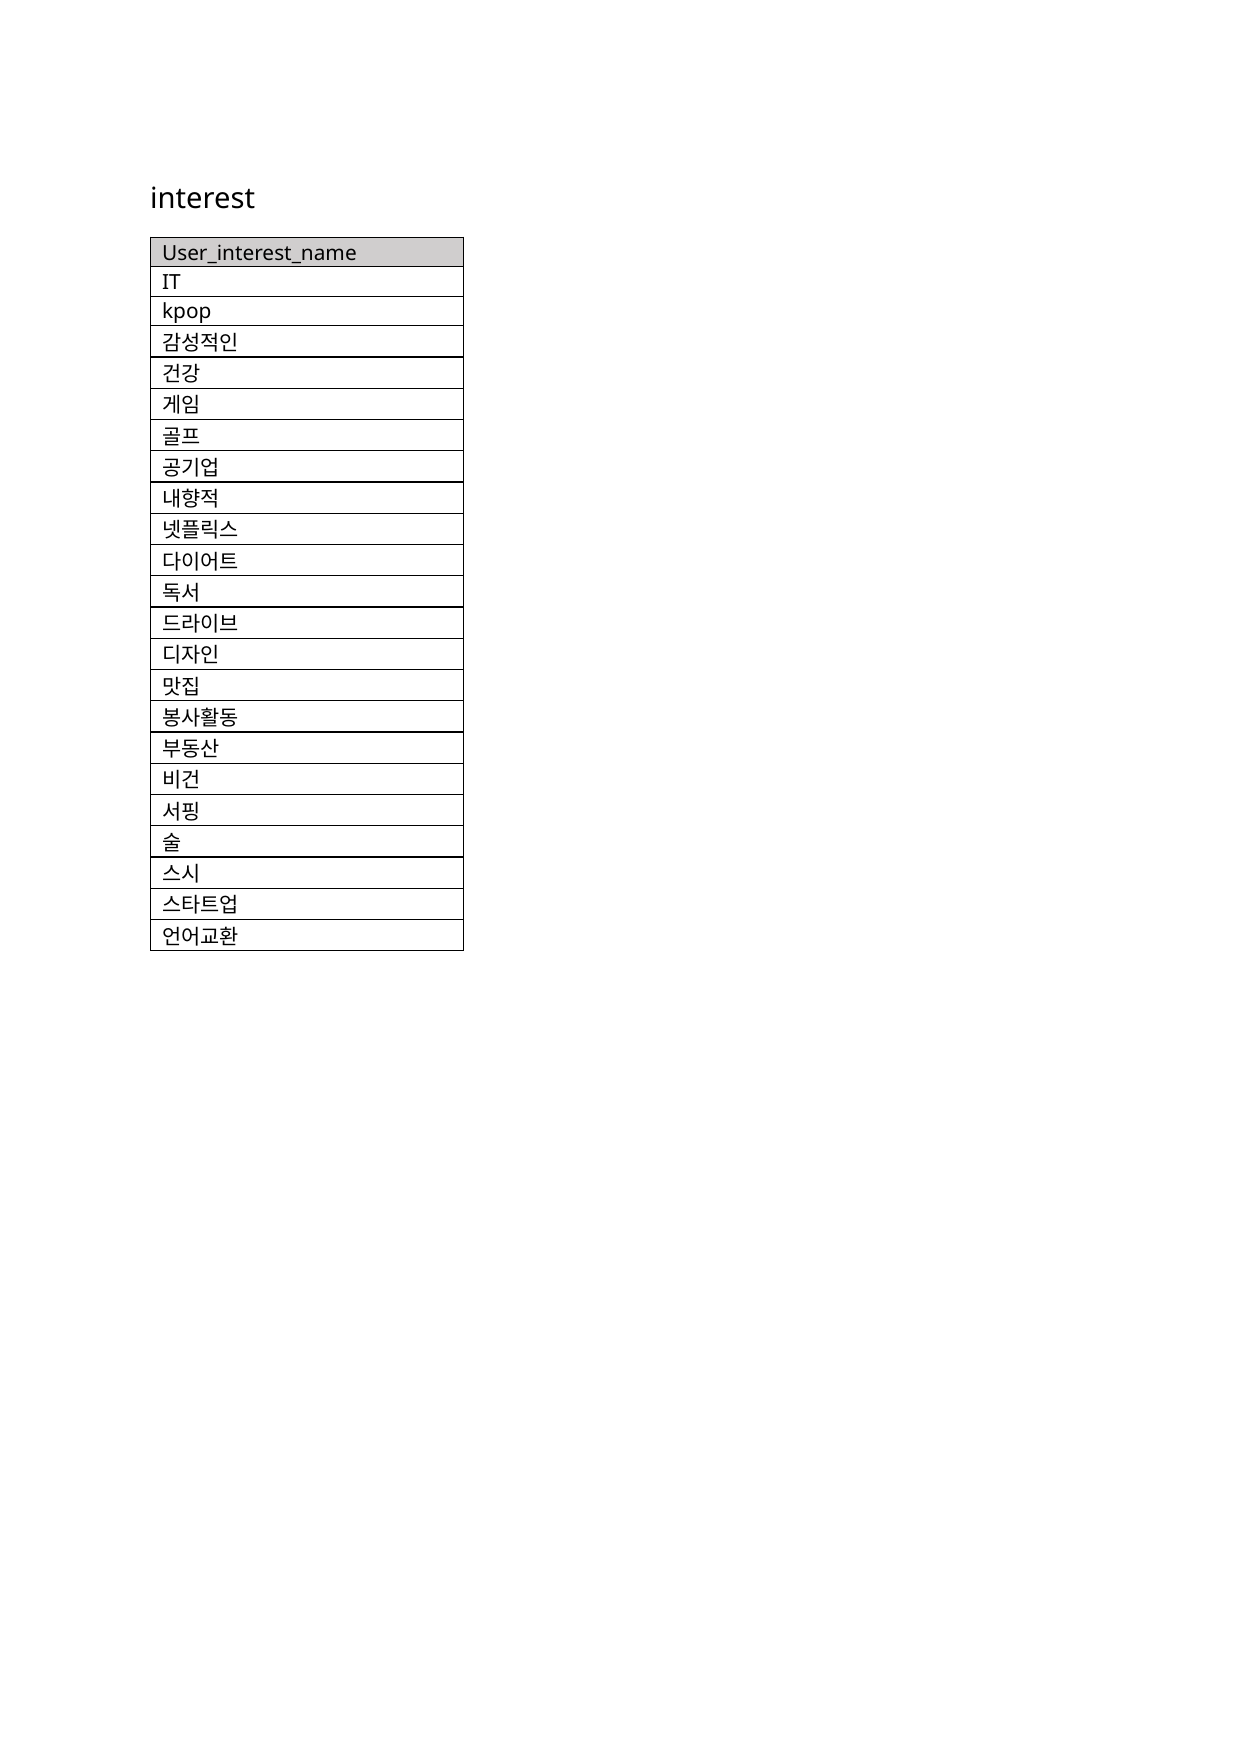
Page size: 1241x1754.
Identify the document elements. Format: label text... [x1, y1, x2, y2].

table_cell 비건 [151, 764, 463, 794]
table_cell 공기업 [151, 451, 463, 481]
table_cell 넷플릭스 [151, 514, 463, 544]
table_cell 골프 [151, 420, 463, 450]
table_cell 독서 [151, 576, 463, 606]
table_cell 술 [151, 826, 463, 856]
table_cell 게임 [151, 389, 463, 419]
table_cell 언어교환 [151, 920, 463, 950]
text interest [150, 177, 1090, 217]
table_cell kpop [151, 297, 463, 325]
table_cell 디자인 [151, 639, 463, 669]
table_cell 맛집 [151, 670, 463, 700]
table_cell 다이어트 [151, 545, 463, 575]
table_header User_interest_name [151, 238, 463, 266]
table_cell 건강 [151, 358, 463, 388]
table_cell 부동산 [151, 733, 463, 763]
table_cell 스타트업 [151, 889, 463, 919]
table_cell 스시 [151, 858, 463, 888]
table_cell 서핑 [151, 795, 463, 825]
table_cell 내향적 [151, 483, 463, 513]
table_cell IT [151, 267, 463, 296]
table_cell 감성적인 [151, 326, 463, 356]
table_cell 봉사활동 [151, 701, 463, 731]
table_cell 드라이브 [151, 608, 463, 638]
